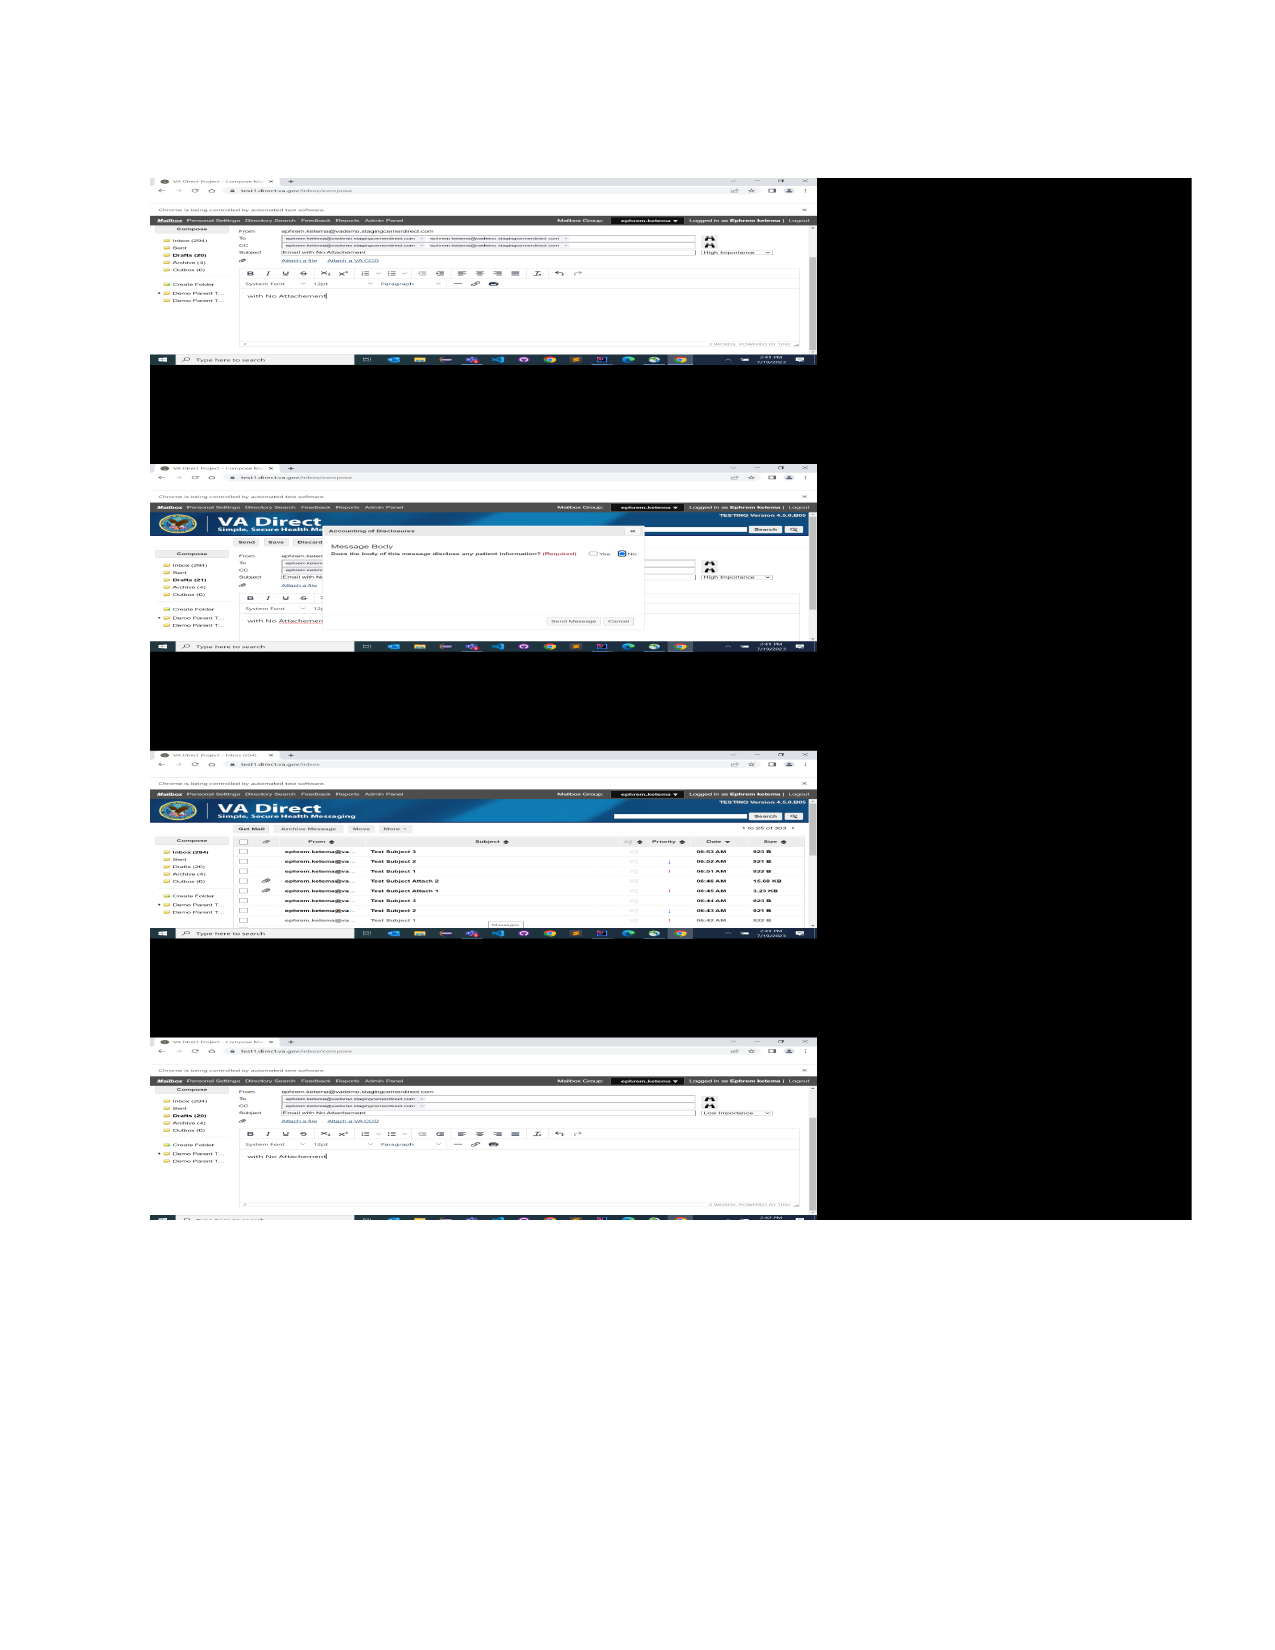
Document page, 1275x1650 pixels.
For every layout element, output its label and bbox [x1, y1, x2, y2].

picture [150, 178, 1192, 1220]
